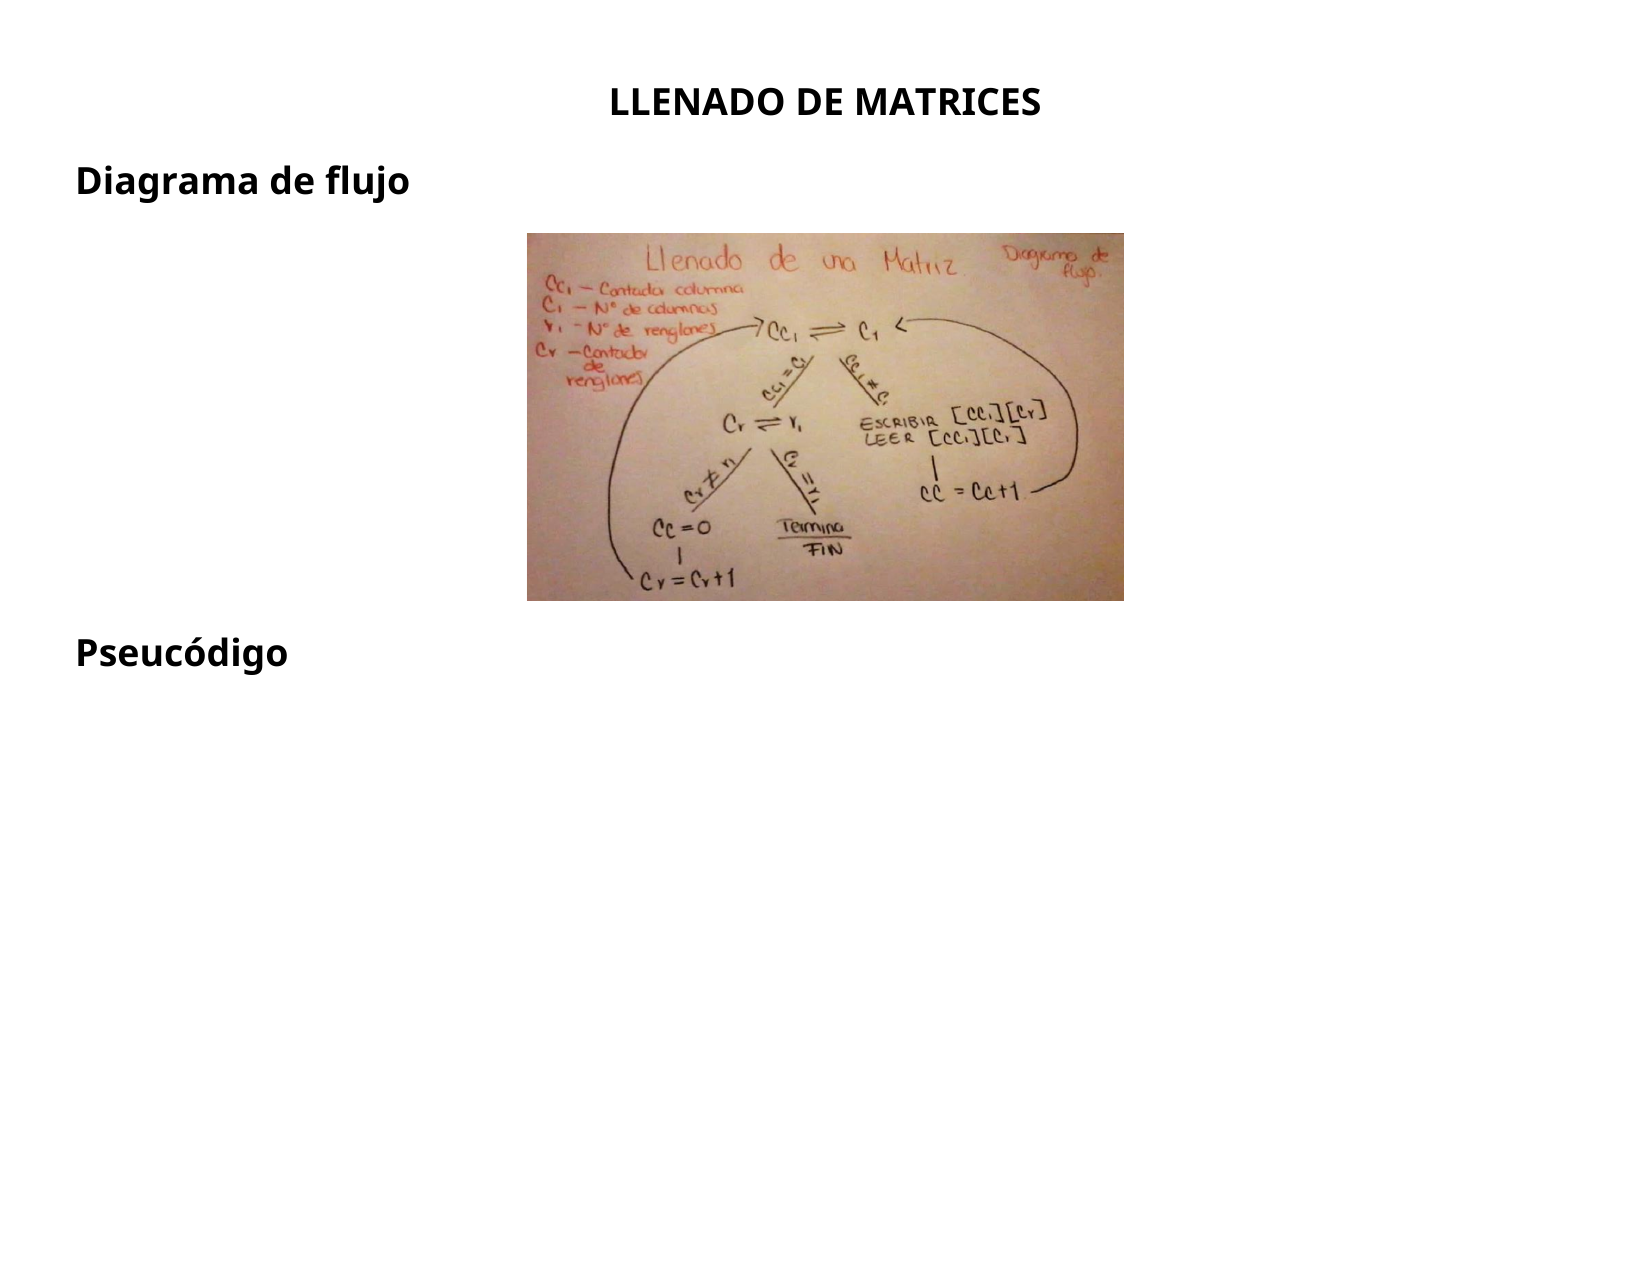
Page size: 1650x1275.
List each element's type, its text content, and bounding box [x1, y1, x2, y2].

text Pseucódigo [75, 626, 1575, 677]
text Diagrama de flujo [75, 154, 1575, 206]
picture [527, 233, 1124, 601]
text LLENADO DE MATRICES [75, 75, 1575, 126]
